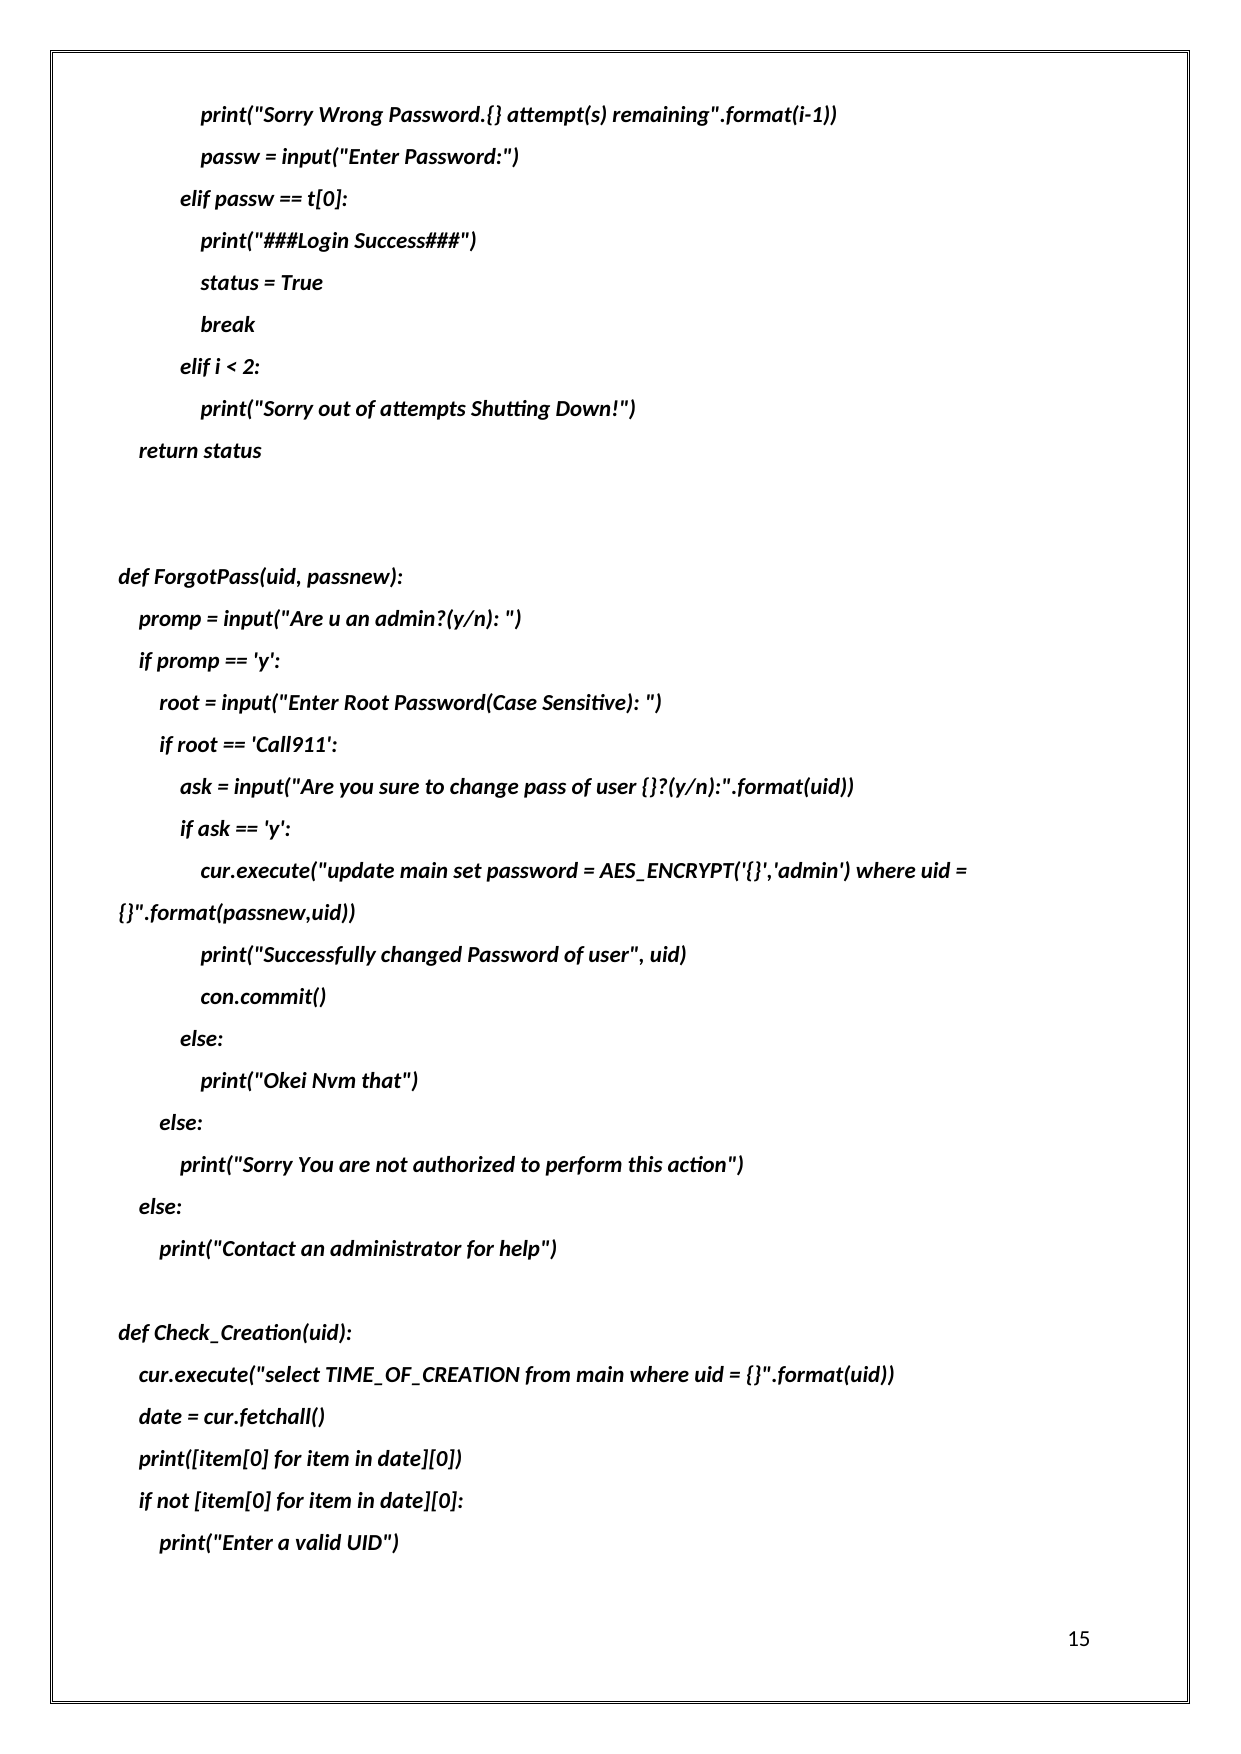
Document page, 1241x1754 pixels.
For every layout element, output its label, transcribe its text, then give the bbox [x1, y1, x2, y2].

text promp = input("Are u an admin?(y/n): ") [118, 604, 1090, 632]
text elif i < 2: [118, 352, 1090, 380]
text print("Sorry Wrong Password.{} attempt(s) remaining".format(i-1)) [118, 100, 1090, 128]
text print("Enter a valid UID") [118, 1528, 1090, 1556]
text cur.execute("update main set password = AES_ENCRYPT('{}','admin') where uid = {}".format(passnew,uid)) [118, 856, 1090, 926]
text print("Okei Nvm that") [118, 1066, 1090, 1094]
text else: [118, 1108, 1090, 1136]
text else: [118, 1192, 1090, 1220]
text date = cur.fetchall() [118, 1402, 1090, 1430]
text else: [118, 1024, 1090, 1052]
text cur.execute("select TIME_OF_CREATION from main where uid = {}".format(uid)) [118, 1360, 1090, 1388]
text status = True [118, 268, 1090, 296]
text passw = input("Enter Password:") [118, 142, 1090, 170]
text if ask == 'y': [118, 814, 1090, 842]
text print("Contact an administrator for help") [118, 1234, 1090, 1262]
text elif passw == t[0]: [118, 184, 1090, 212]
text if root == 'Call911': [118, 730, 1090, 758]
text root = input("Enter Root Password(Case Sensitive): ") [118, 688, 1090, 716]
text ask = input("Are you sure to change pass of user {}?(y/n):".format(uid)) [118, 772, 1090, 800]
text print("Sorry out of attempts Shutting Down!") [118, 394, 1090, 422]
text print("Successfully changed Password of user", uid) [118, 940, 1090, 968]
text break [118, 310, 1090, 338]
text print([item[0] for item in date][0]) [118, 1444, 1090, 1472]
text con.commit() [118, 982, 1090, 1010]
text def Check_Creation(uid): [118, 1318, 1090, 1346]
text print("###Login Success###") [118, 226, 1090, 254]
text def ForgotPass(uid, passnew): [118, 562, 1090, 590]
text print("Sorry You are not authorized to perform this action") [118, 1150, 1090, 1178]
text return status [118, 436, 1090, 464]
text if promp == 'y': [118, 646, 1090, 674]
text if not [item[0] for item in date][0]: [118, 1486, 1090, 1514]
